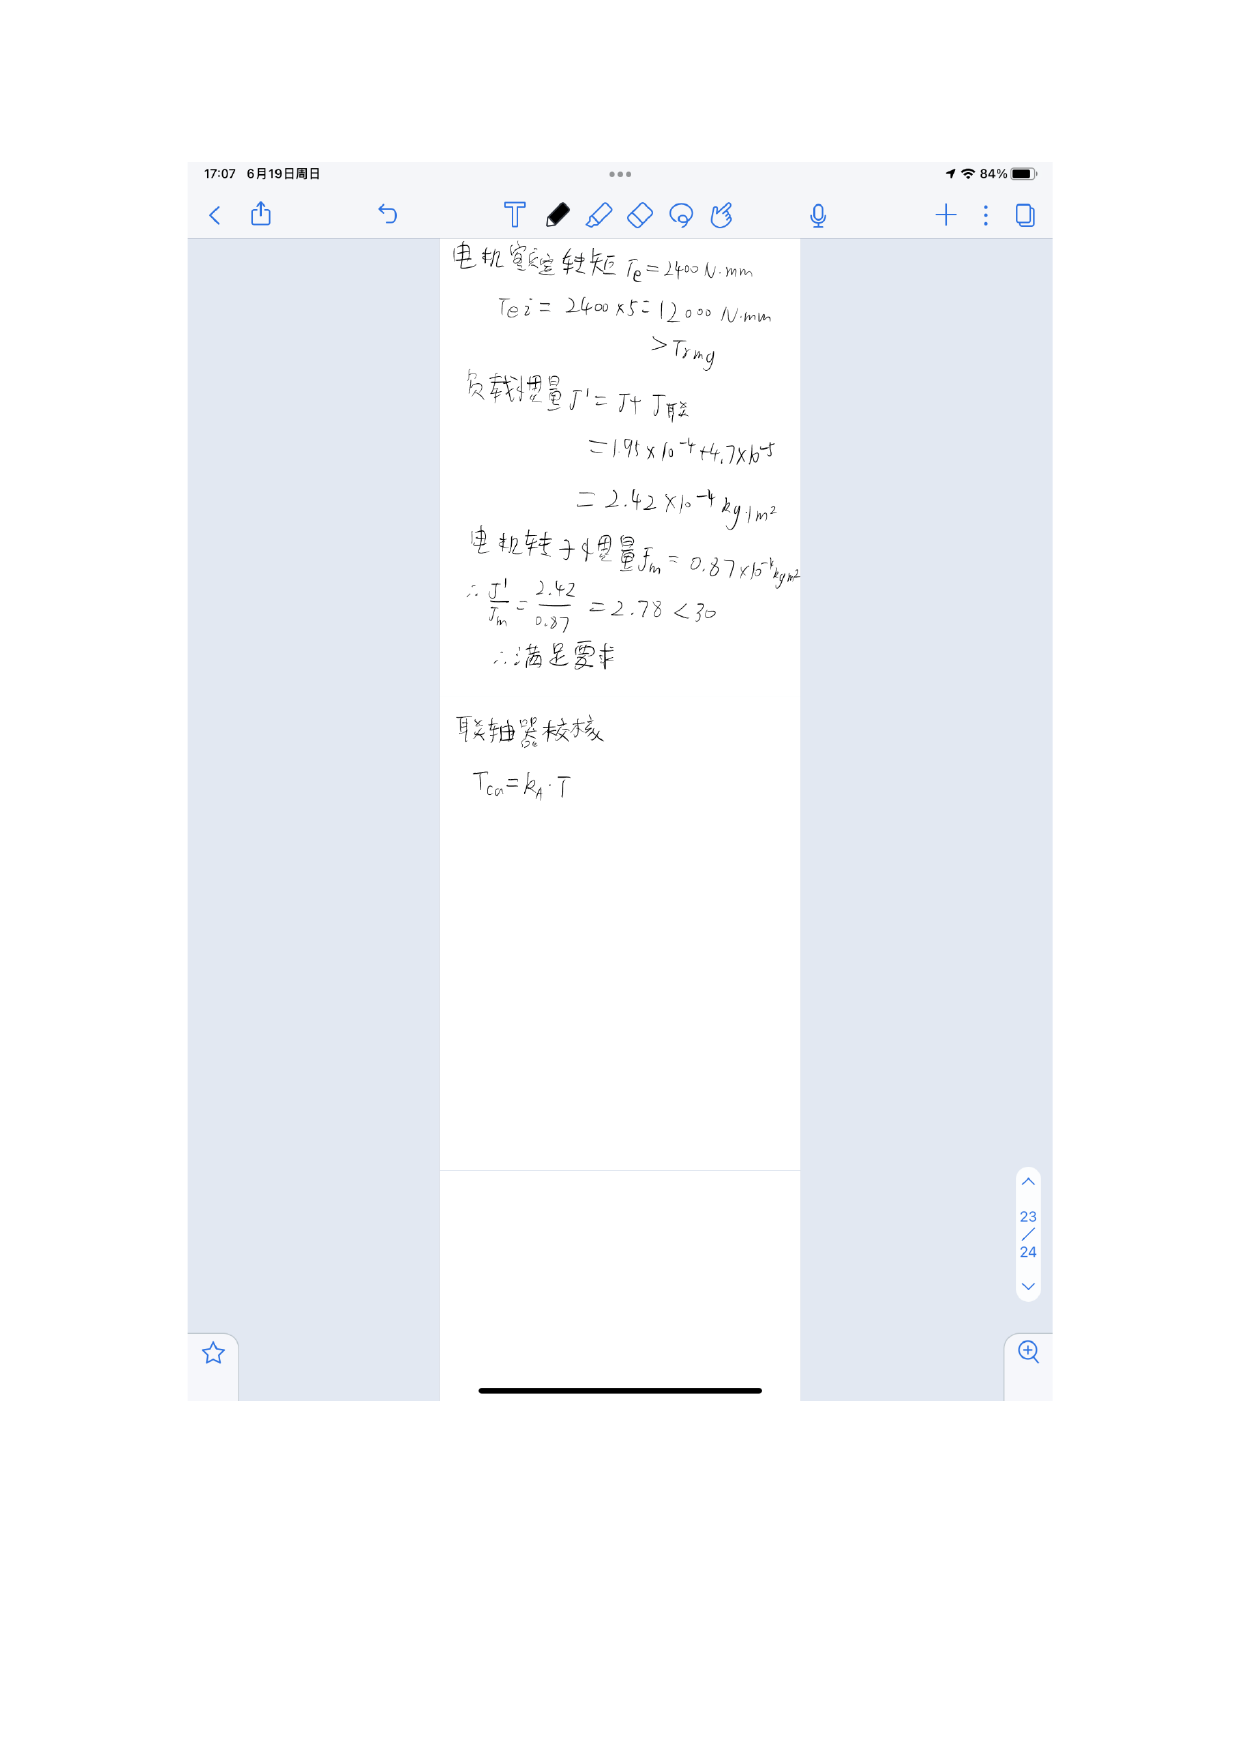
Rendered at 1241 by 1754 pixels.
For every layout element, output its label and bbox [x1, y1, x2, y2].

picture [187, 162, 1053, 1401]
